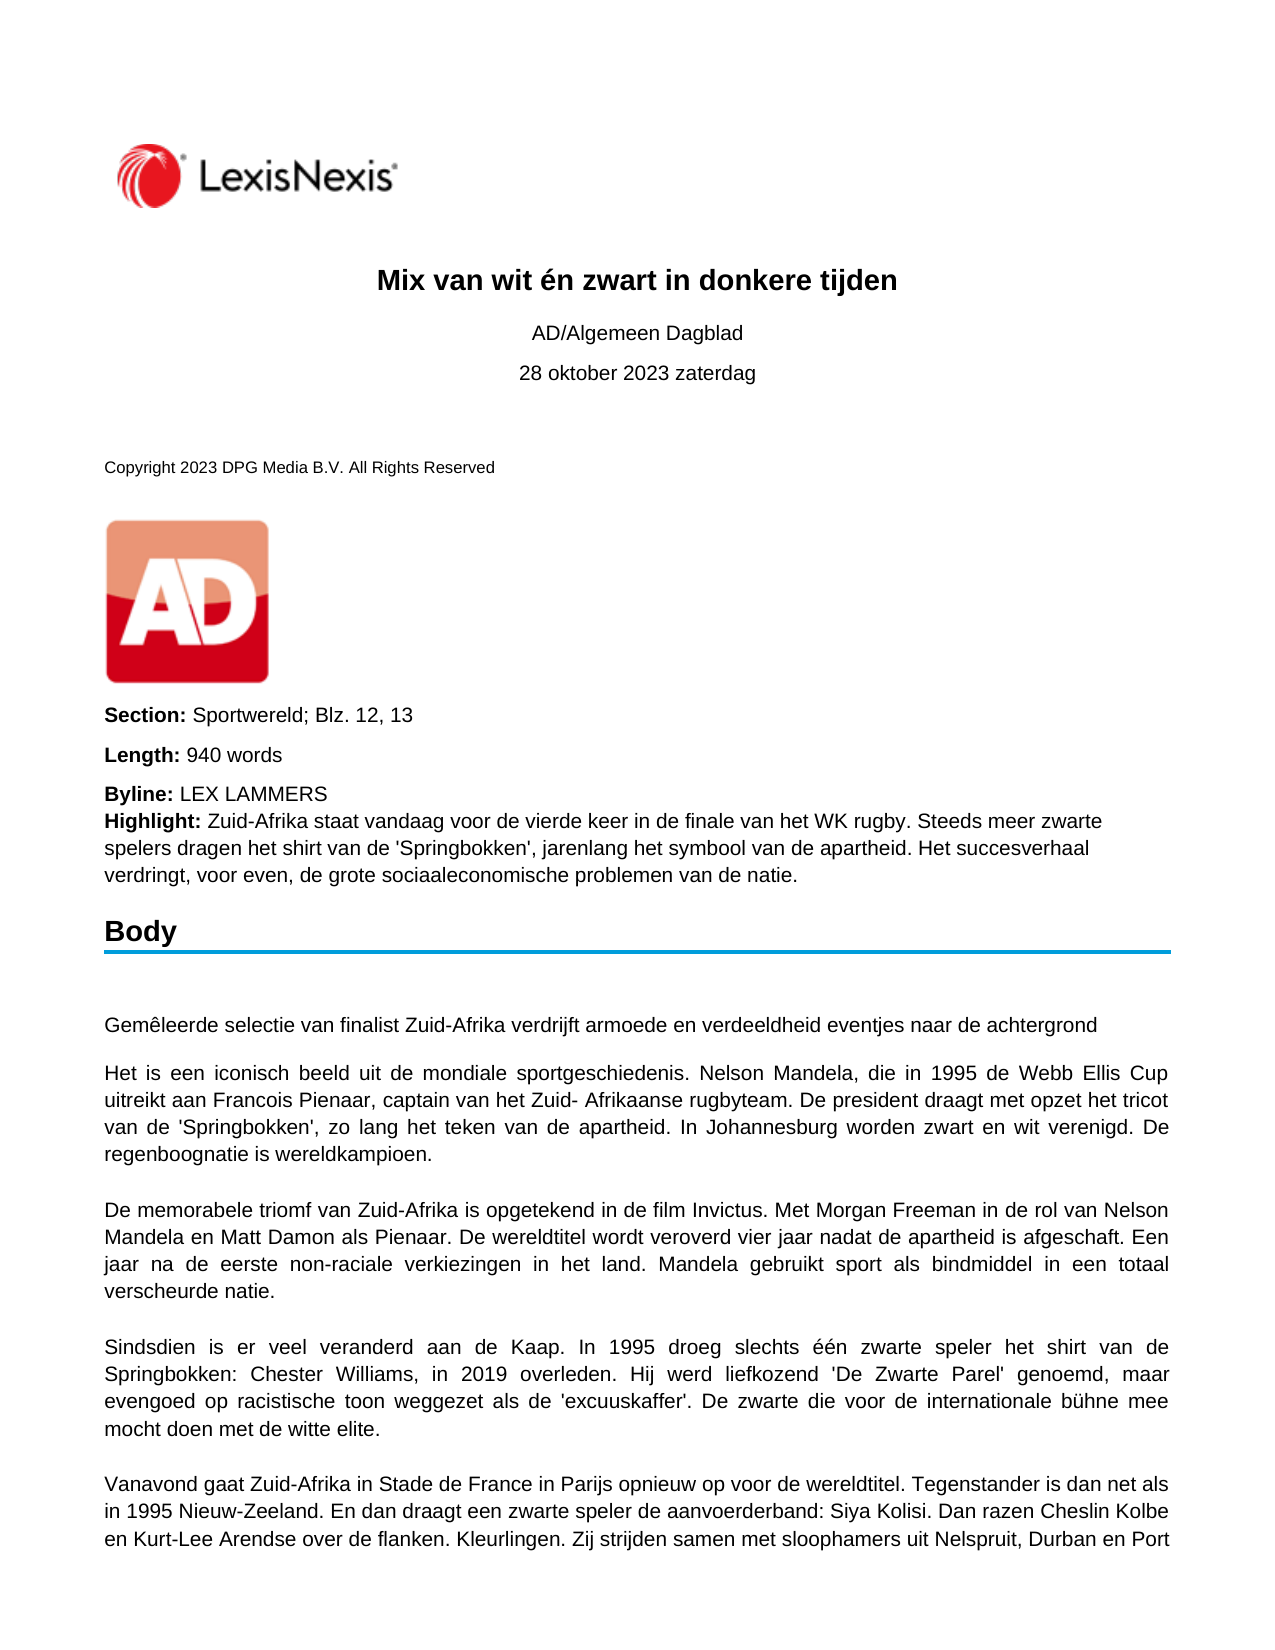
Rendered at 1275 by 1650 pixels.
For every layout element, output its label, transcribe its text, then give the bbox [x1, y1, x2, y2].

picture [104, 144, 412, 208]
text Sindsdien is er veel veranderd aan de Kaap. In 1995 droeg slechts één zwarte speler het shirt van de Springbokken: Chester Williams, in 2019 overleden. Hij werd liefkozend 'De Zwarte Parel' genoemd, maar evengoed op racistische toon weggezet als de 'excuuskaffer'. De zwarte die voor de internationale bühne mee mocht doen met de witte elite. [104, 1332, 1171, 1440]
text Length: 940 words [104, 739, 1171, 766]
text De memorabele triomf van Zuid-Afrika is opgetekend in de film Invictus. Met Morgan Freeman in de rol van Nelson Mandela en Matt Damon als Pienaar. De wereldtitel wordt veroverd vier jaar nadat de apartheid is afgeschaft. Een jaar na de eerste non-raciale verkiezingen in het land. Mandela gebruikt sport als bindmiddel in een totaal verscheurde natie. [104, 1195, 1171, 1303]
text 28 oktober 2023 zaterdag [104, 357, 1171, 384]
text Gemêleerde selectie van finalist Zuid-Afrika verdrijft armoede en verdeeldheid eventjes naar de achtergrond [104, 1010, 1171, 1037]
subtitle Mix van wit én zwart in donkere tijden [104, 261, 1171, 297]
text Highlight: Zuid-Afrika staat vandaag voor de vierde keer in de finale van het WK rugby. Steeds meer zwarte spelers dragen het shirt van de 'Springbokken', jarenlang het symbool van de apartheid. Het succesverhaal verdringt, voor even, de grote sociaaleconomische problemen van de natie. [104, 806, 1171, 887]
text Byline: LEX LAMMERS [104, 779, 1171, 806]
text Copyright 2023 DPG Media B.V. All Rights Reserved [104, 426, 1171, 477]
text Body [104, 912, 1171, 948]
text AD/Algemeen Dagblad [104, 318, 1171, 345]
text Section: Sportwereld; Blz. 12, 13 [104, 700, 1171, 727]
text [104, 1469, 1171, 1550]
text Het is een iconisch beeld uit de mondiale sportgeschiedenis. Nelson Mandela, die in 1995 de Webb Ellis Cup uitreikt aan Francois Pienaar, captain van het Zuid- Afrikaanse rugbyteam. De president draagt met opzet het tricot van de 'Springbokken', zo lang het teken van de apartheid. In Johannesburg worden zwart en wit verenigd. De regenboognatie is wereldkampioen. [104, 1058, 1171, 1166]
